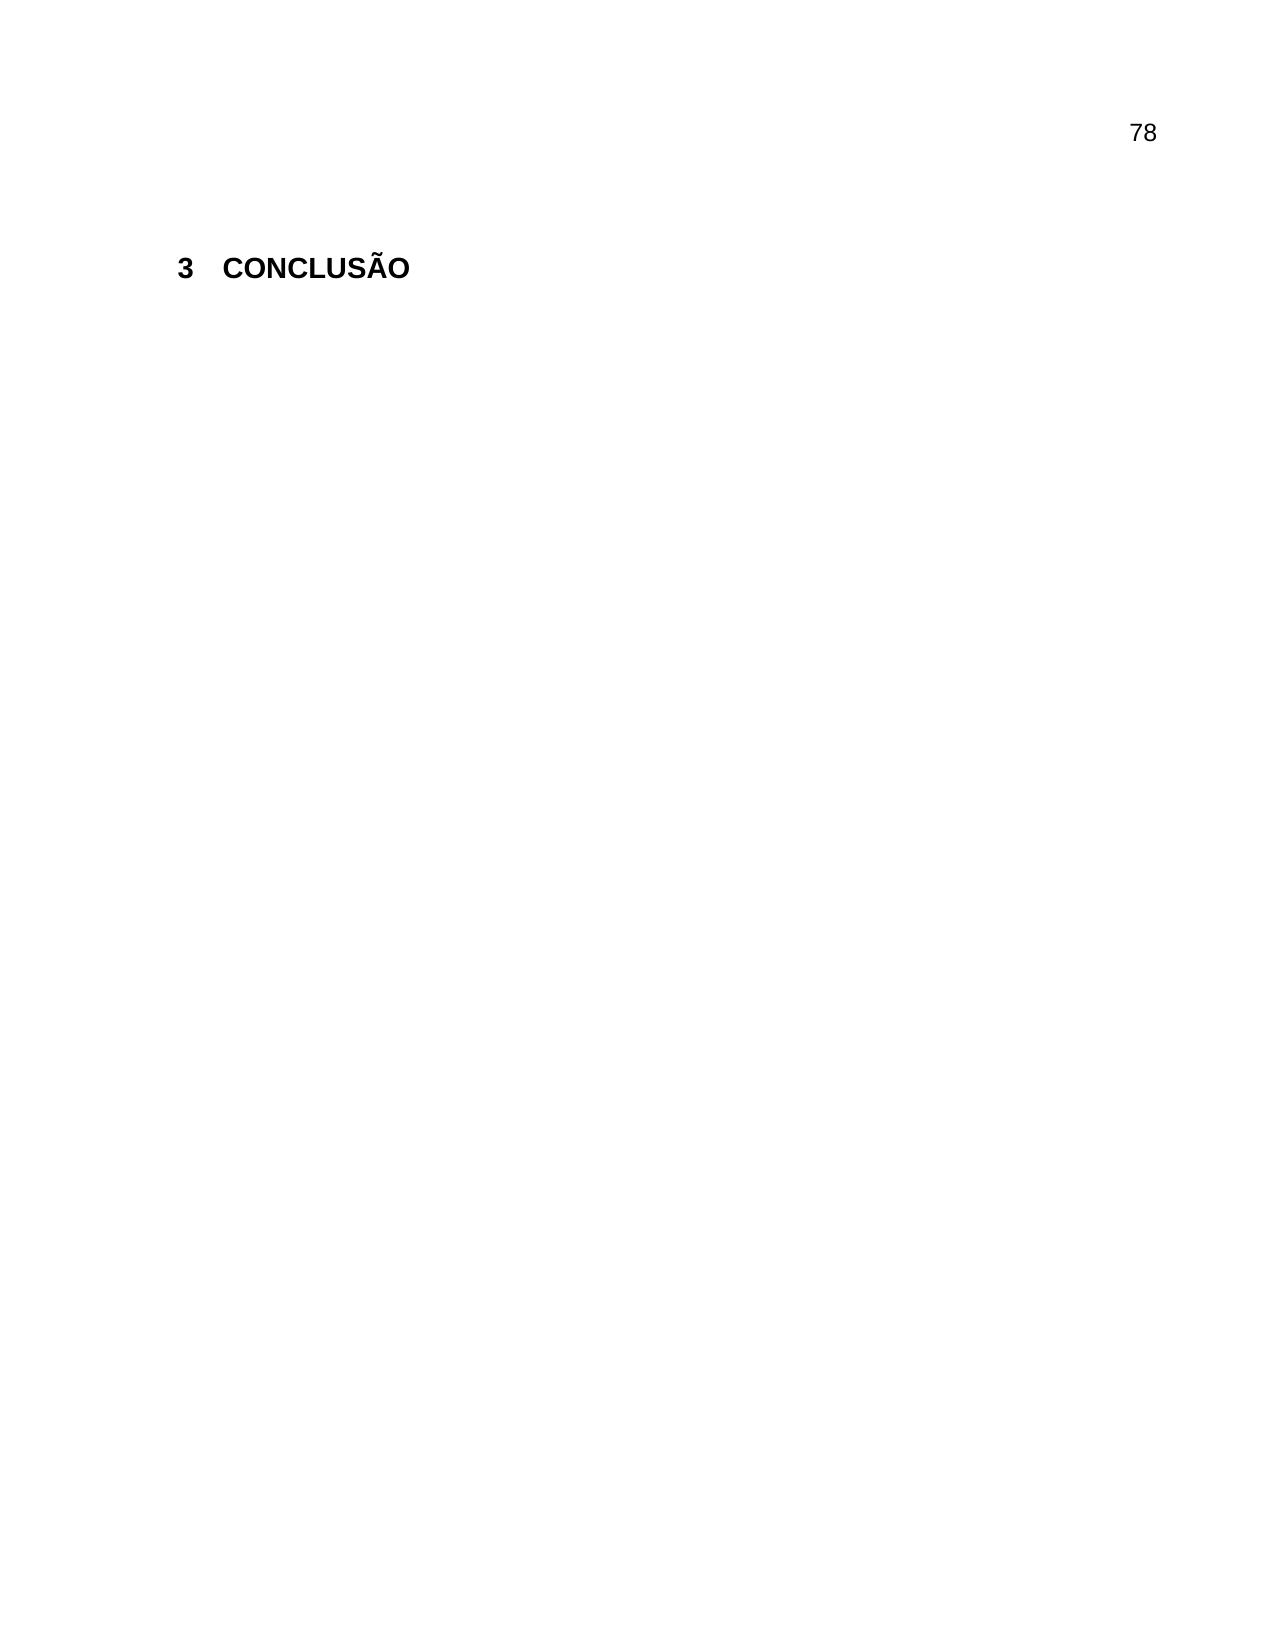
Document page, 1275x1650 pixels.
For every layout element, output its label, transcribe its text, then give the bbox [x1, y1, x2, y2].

subtitle Conclusão [177, 251, 1157, 284]
